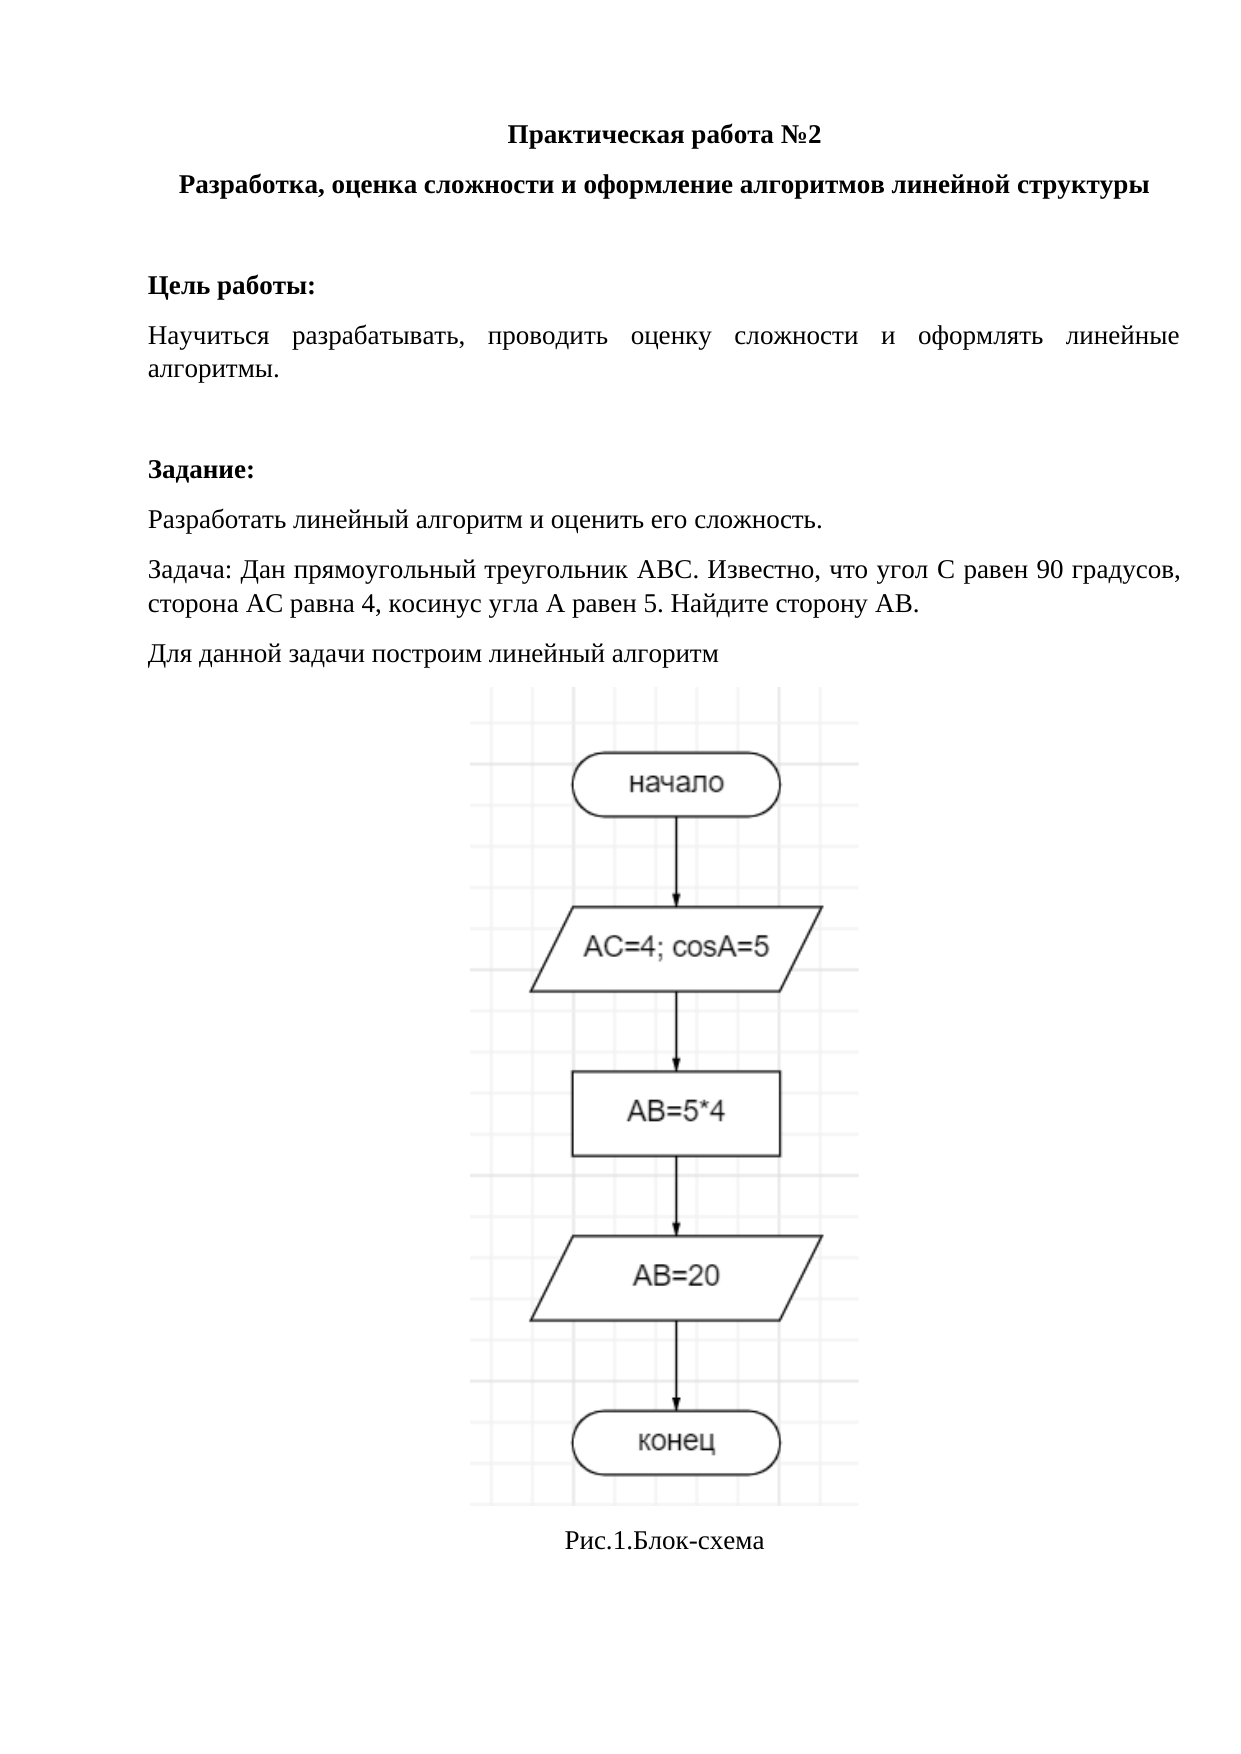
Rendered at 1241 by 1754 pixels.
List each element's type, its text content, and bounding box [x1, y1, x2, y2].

text Задача: Дан прямоугольный треугольник ABC. Известно, что угол C равен 90 градусов, сторона AC равна 4, косинус угла A равен 5. Найдите сторону AB. [148, 553, 1181, 618]
text Задание: [148, 453, 1181, 484]
text Практическая работа №2 [148, 118, 1181, 149]
text Цель работы: [148, 269, 1181, 300]
text Разработать линейный алгоритм и оценить его сложность. [148, 503, 1181, 534]
text Разработка, оценка сложности и оформление алгоритмов линейной структуры [148, 168, 1181, 199]
text Рис.1.Блок-схема [148, 1524, 1181, 1555]
picture [470, 687, 859, 1506]
text Научиться разрабатывать, проводить оценку сложности и оформлять линейные алгоритмы. [148, 319, 1181, 384]
text Для данной задачи построим линейный алгоритм [148, 637, 1181, 668]
